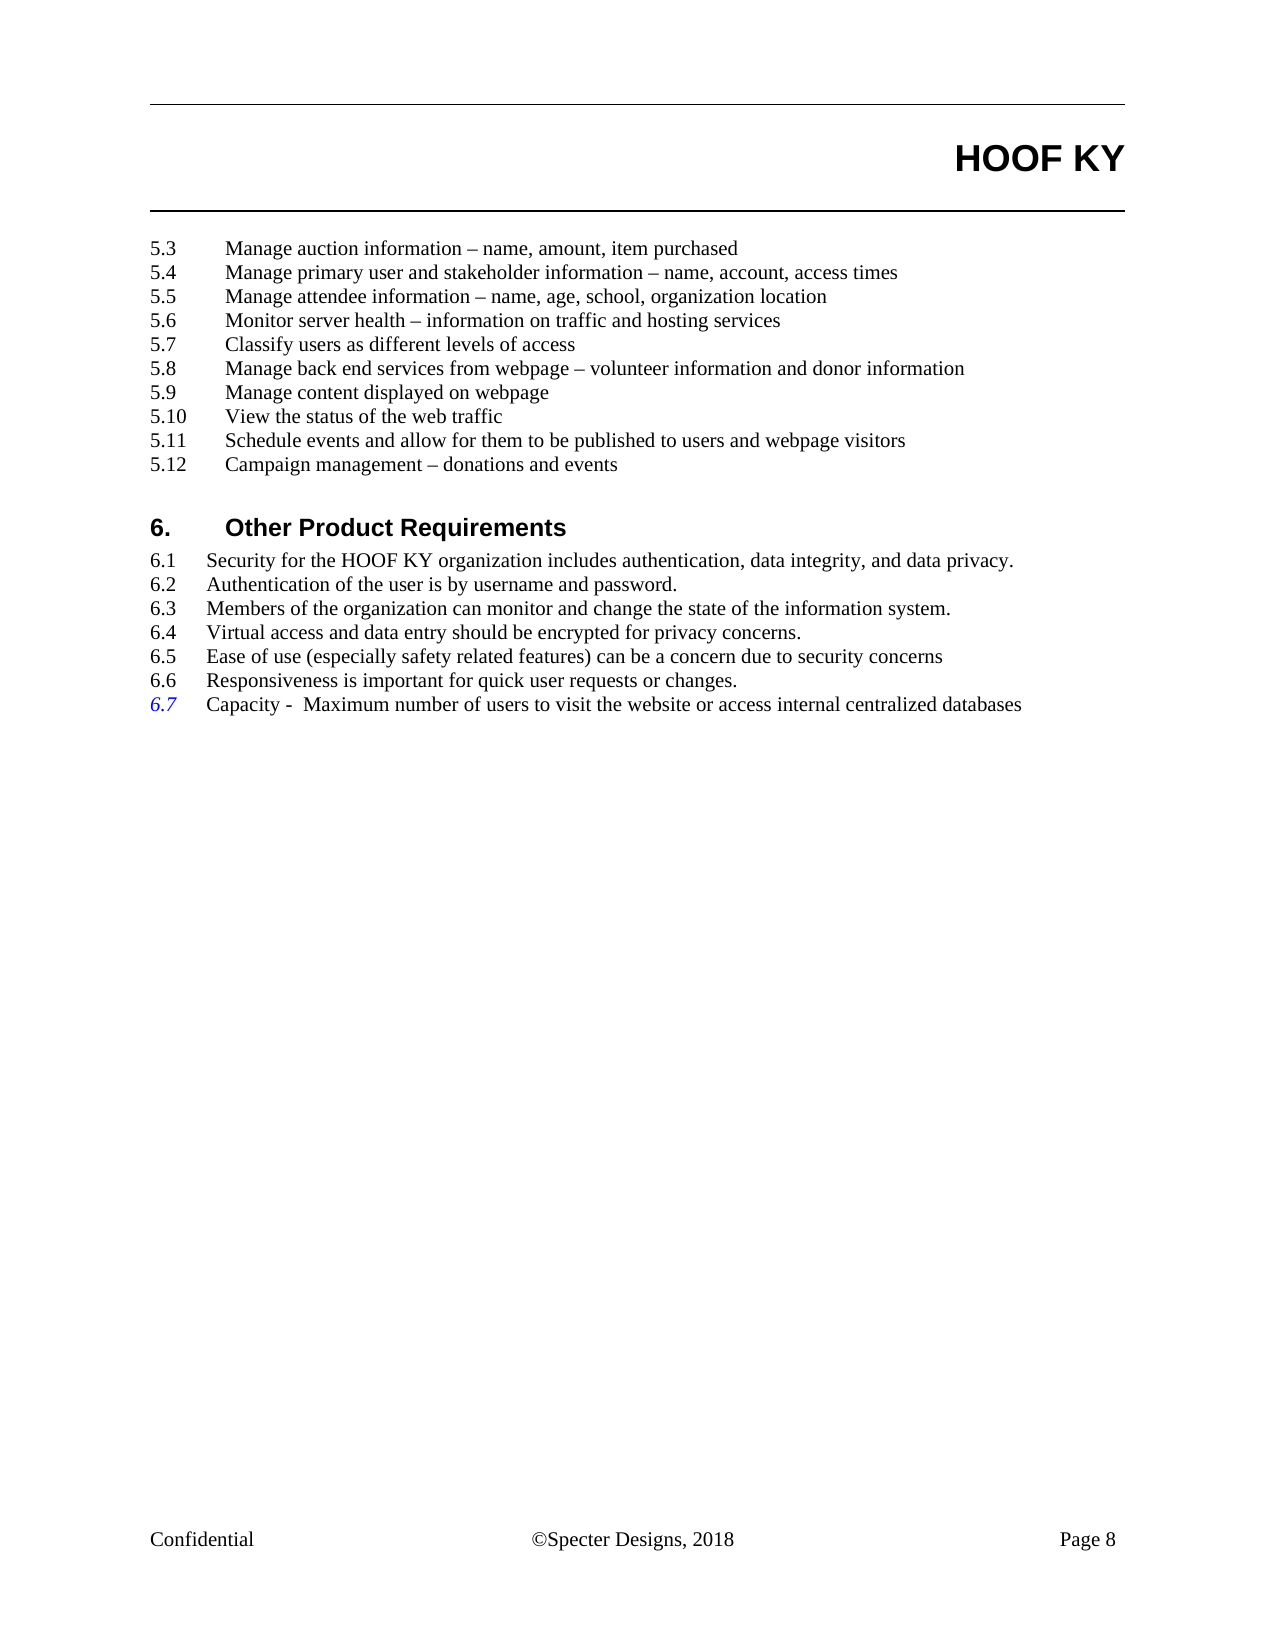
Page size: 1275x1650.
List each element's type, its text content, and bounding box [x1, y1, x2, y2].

list Manage back end services from webpage – volunteer information and donor information [150, 356, 1125, 380]
list Security for the HOOF KY organization includes authentication, data integrity, and data privacy. [150, 548, 1125, 572]
list Schedule events and allow for them to be published to users and webpage visitors [150, 428, 1125, 452]
list Capacity - Maximum number of users to visit the website or access internal centralized databases [150, 692, 1125, 716]
list Ease of use (especially safety related features) can be a concern due to security concerns [150, 644, 1125, 668]
list Manage auction information – name, amount, item purchased [150, 236, 1125, 260]
list Manage primary user and stakeholder information – name, account, access times [150, 260, 1125, 284]
list Authentication of the user is by username and password. [150, 572, 1125, 596]
list View the status of the web traffic [150, 404, 1125, 428]
subtitle Other Product Requirements [150, 513, 1125, 542]
list Monitor server health – information on traffic and hosting services [150, 308, 1125, 332]
list Campaign management – donations and events [150, 452, 1125, 476]
list Classify users as different levels of access [150, 332, 1125, 356]
list Virtual access and data entry should be encrypted for privacy concerns. [150, 620, 1125, 644]
list Manage content displayed on webpage [150, 380, 1125, 404]
list Members of the organization can monitor and change the state of the information system. [150, 596, 1125, 620]
list Responsiveness is important for quick user requests or changes. [150, 668, 1125, 692]
list Manage attendee information – name, age, school, organization location [150, 284, 1125, 308]
